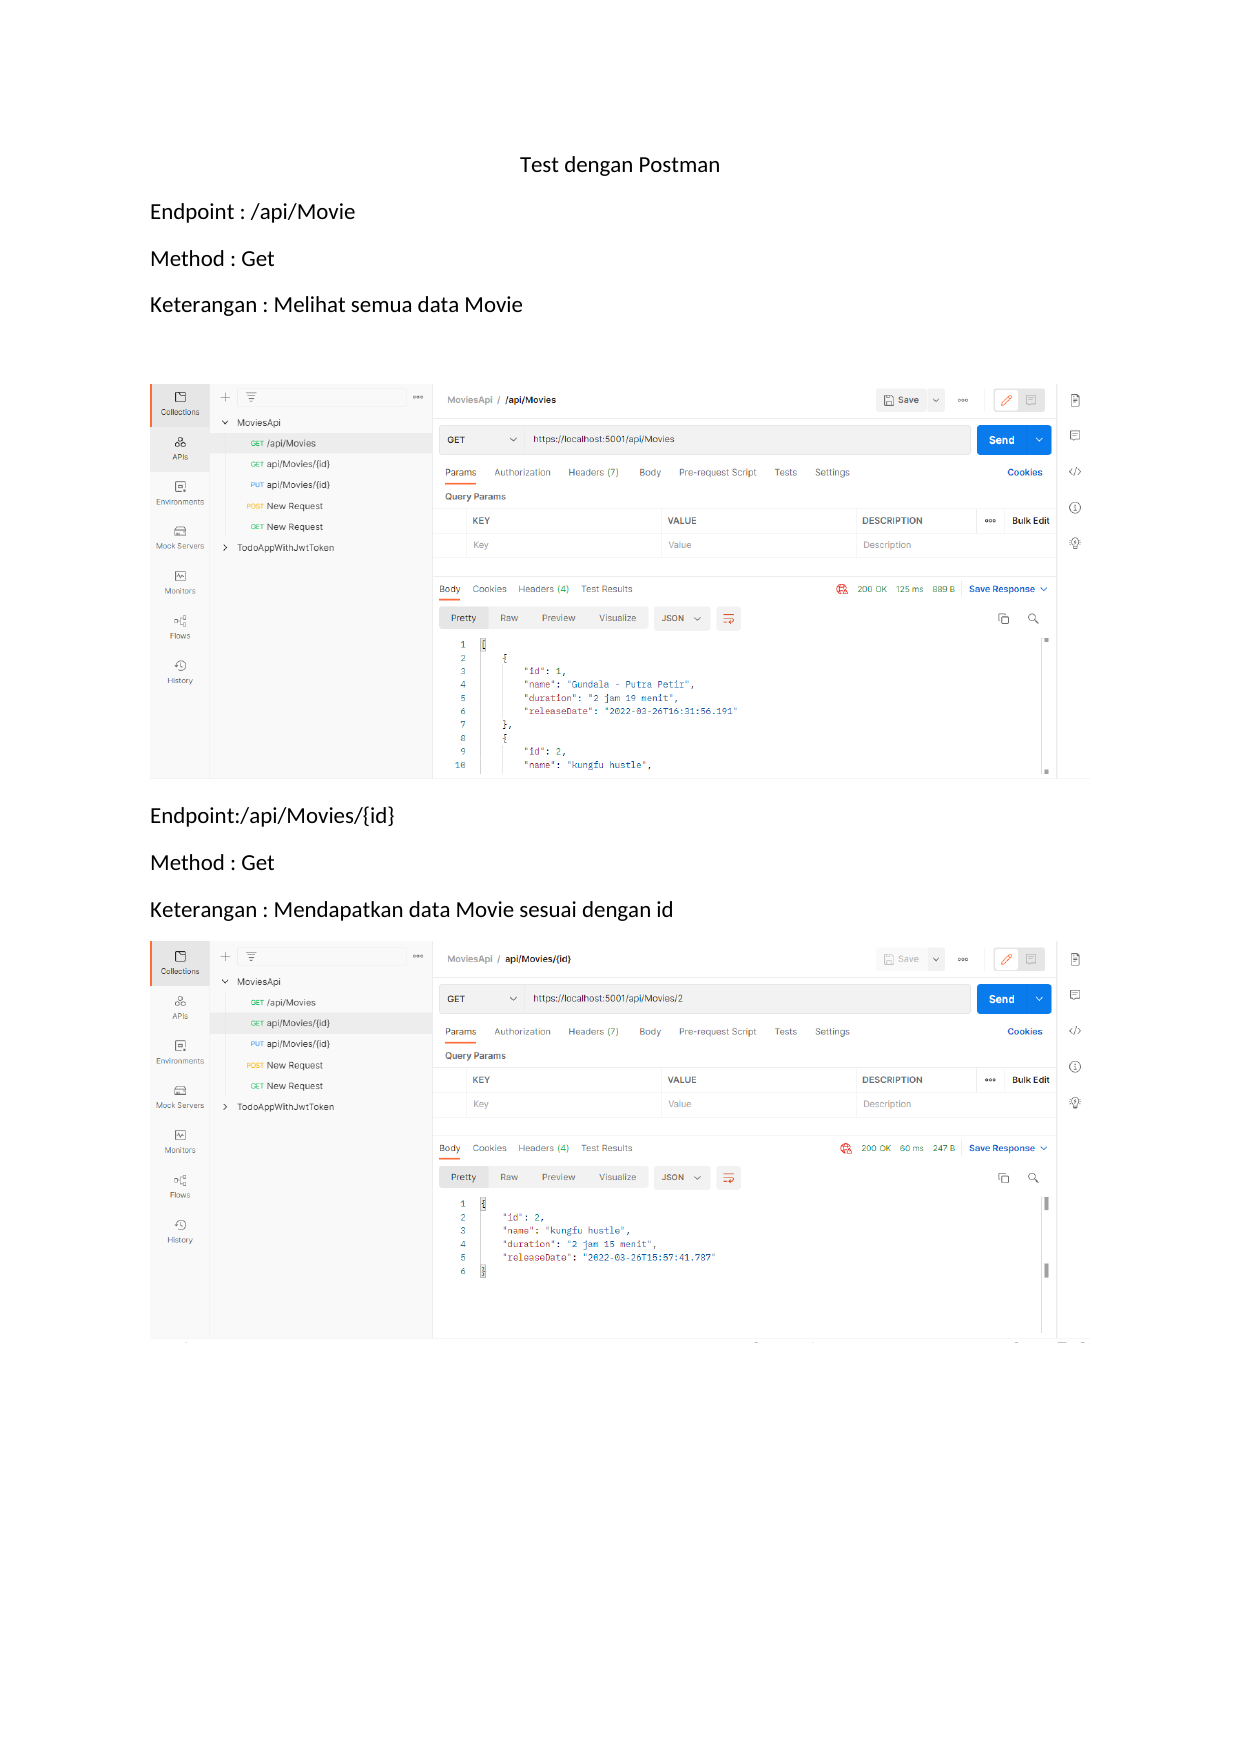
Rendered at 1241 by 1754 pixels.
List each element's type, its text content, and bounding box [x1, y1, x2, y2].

text Keterangan : Mendapatkan data Movie sesuai dengan id [150, 895, 1090, 923]
text Keterangan : Melihat semua data Movie [150, 291, 1090, 319]
text Method : Get [150, 244, 1090, 272]
text Endpoint:/api/Movies/{id} [150, 801, 1090, 829]
picture [150, 941, 1091, 1343]
text Test dengan Postman [150, 150, 1090, 178]
picture [150, 384, 1091, 783]
text Method : Get [150, 848, 1090, 876]
text Endpoint : /api/Movie [150, 197, 1090, 225]
